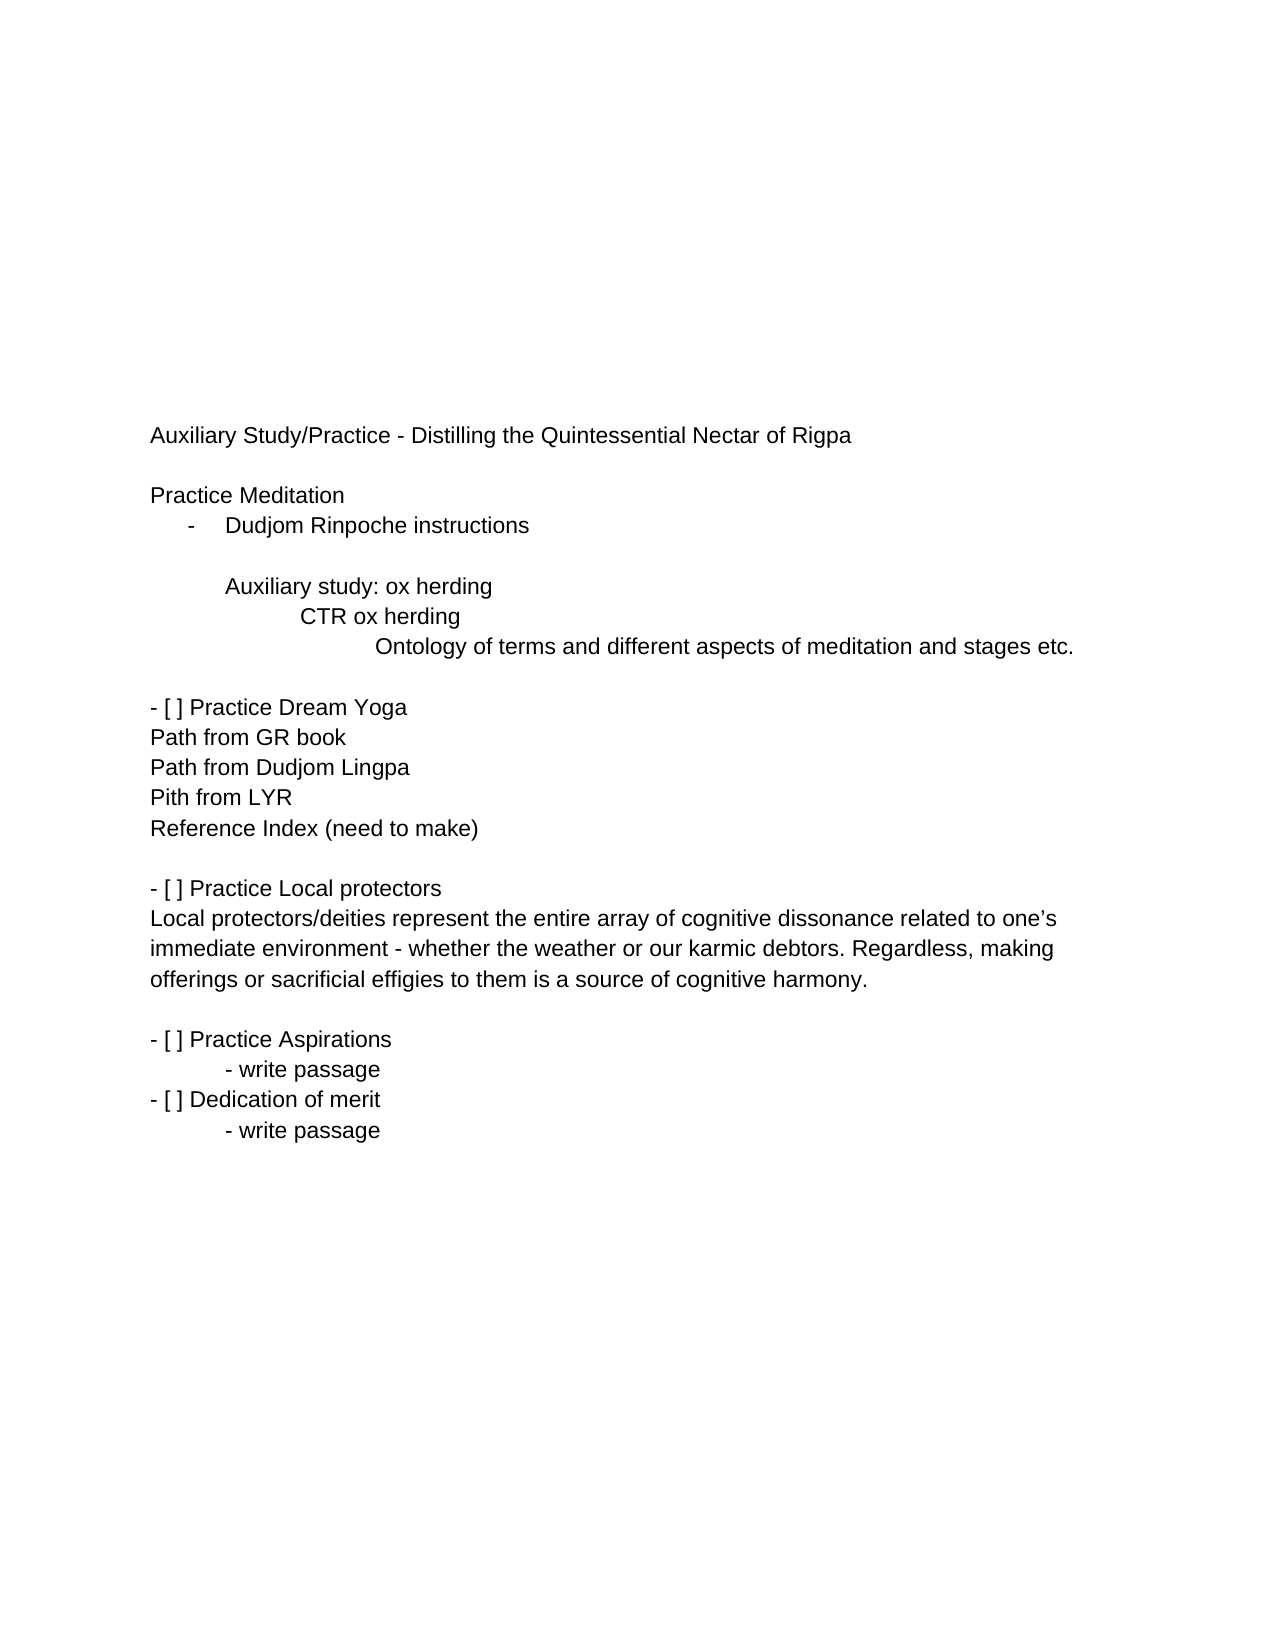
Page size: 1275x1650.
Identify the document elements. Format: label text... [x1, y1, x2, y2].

text - write passage [150, 1056, 1125, 1083]
text - [ ] Dedication of merit [150, 1086, 1125, 1113]
text Pith from LYR [150, 784, 1125, 811]
text Path from GR book [150, 724, 1125, 750]
text CTR ox herding [150, 603, 1125, 629]
text Path from Dudjom Lingpa [150, 754, 1125, 781]
text Reference Index (need to make) [150, 814, 1125, 841]
text - [ ] Practice Aspirations [150, 1026, 1125, 1052]
text Local protectors/deities represent the entire array of cognitive dissonance related to one’s immediate environment - whether the weather or our karmic debtors. Regardless, making offerings or sacrificial effigies to them is a source of cognitive harmony. [150, 905, 1125, 992]
text Auxiliary Study/Practice - Distilling the Quintessential Nectar of Rigpa [150, 422, 1125, 448]
text - write passage [150, 1117, 1125, 1143]
text - [ ] Practice Dream Yoga [150, 694, 1125, 720]
text Practice Meditation [150, 482, 1125, 509]
text Ontology of terms and different aspects of meditation and stages etc. [150, 633, 1125, 660]
text - [ ] Practice Local protectors [150, 875, 1125, 901]
list Dudjom Rinpoche instructions [187, 512, 1125, 539]
text Auxiliary study: ox herding [150, 573, 1125, 599]
